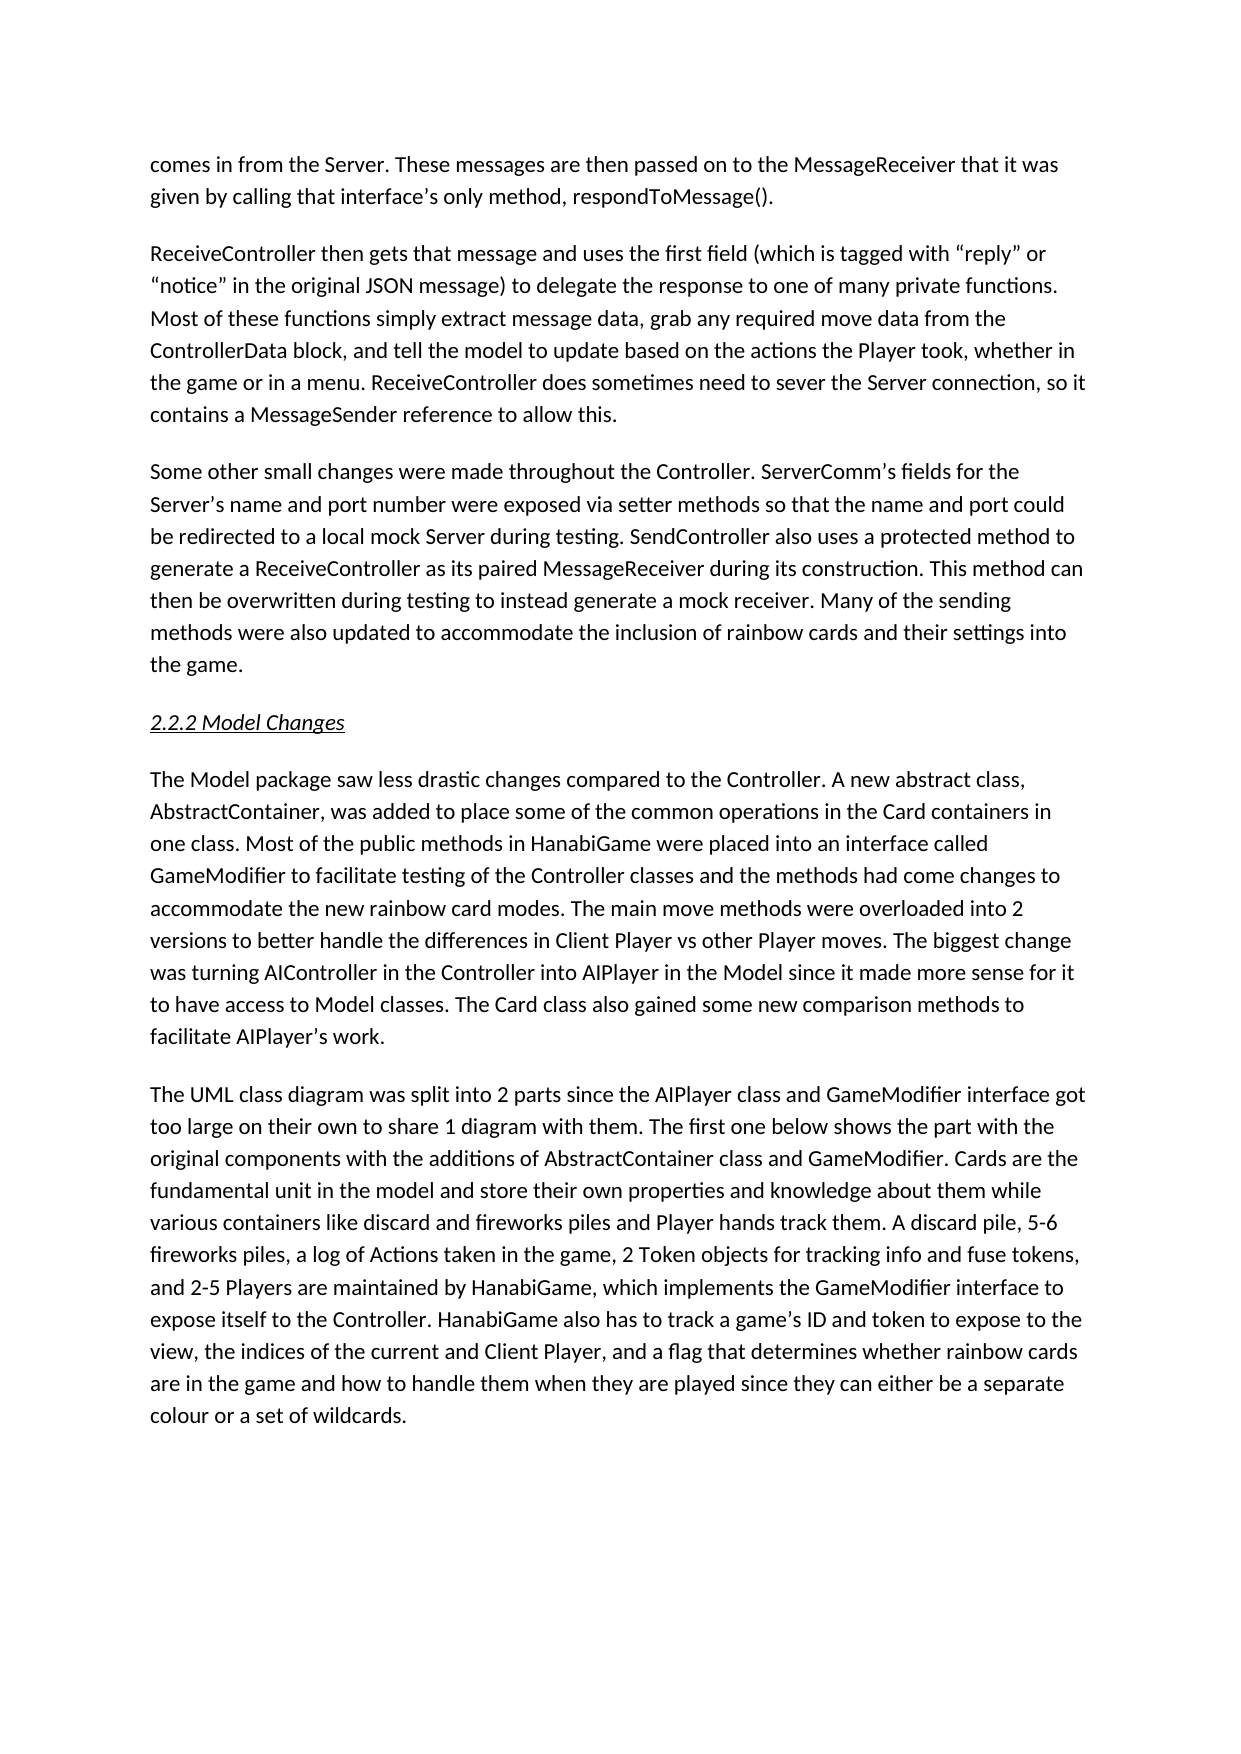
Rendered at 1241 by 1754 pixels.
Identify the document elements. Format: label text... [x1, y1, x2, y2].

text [150, 150, 1090, 210]
subtitle 2.2.2 Model Changes [150, 708, 1090, 736]
text The Model package saw less drastic changes compared to the Controller. A new abstract class, AbstractContainer, was added to place some of the common operations in the Card containers in one class. Most of the public methods in HanabiGame were placed into an interface called GameModifier to facilitate testing of the Controller classes and the methods had come changes to accommodate the new rainbow card modes. The main move methods were overloaded into 2 versions to better handle the differences in Client Player vs other Player moves. The biggest change was turning AIController in the Controller into AIPlayer in the Model since it made more sense for it to have access to Model classes. The Card class also gained some new comparison methods to facilitate AIPlayer’s work. [150, 765, 1090, 1051]
text ReceiveController then gets that message and uses the first field (which is tagged with “reply” or “notice” in the original JSON message) to delegate the response to one of many private functions. Most of these functions simply extract message data, grab any required move data from the ControllerData block, and tell the model to update based on the actions the Player took, whether in the game or in a menu. ReceiveController does sometimes need to sever the Server connection, so it contains a MessageSender reference to allow this. [150, 239, 1090, 428]
text Some other small changes were made throughout the Controller. ServerComm’s fields for the Server’s name and port number were exposed via setter methods so that the name and port could be redirected to a local mock Server during testing. SendController also uses a protected method to generate a ReceiveController as its paired MessageReceiver during its construction. This method can then be overwritten during testing to instead generate a mock receiver. Many of the sending methods were also updated to accommodate the inclusion of rainbow cards and their settings into the game. [150, 457, 1090, 679]
text The UML class diagram was split into 2 parts since the AIPlayer class and GameModifier interface got too large on their own to share 1 diagram with them. The first one below shows the part with the original components with the additions of AbstractContainer class and GameModifier. Cards are the fundamental unit in the model and store their own properties and knowledge about them while various containers like discard and fireworks piles and Player hands track them. A discard pile, 5-6 fireworks piles, a log of Actions taken in the game, 2 Token objects for tracking info and fuse tokens, and 2-5 Players are maintained by HanabiGame, which implements the GameModifier interface to expose itself to the Controller. HanabiGame also has to track a game’s ID and token to expose to the view, the indices of the current and Client Player, and a flag that determines whether rainbow cards are in the game and how to handle them when they are played since they can either be a separate colour or a set of wildcards. [150, 1080, 1090, 1429]
